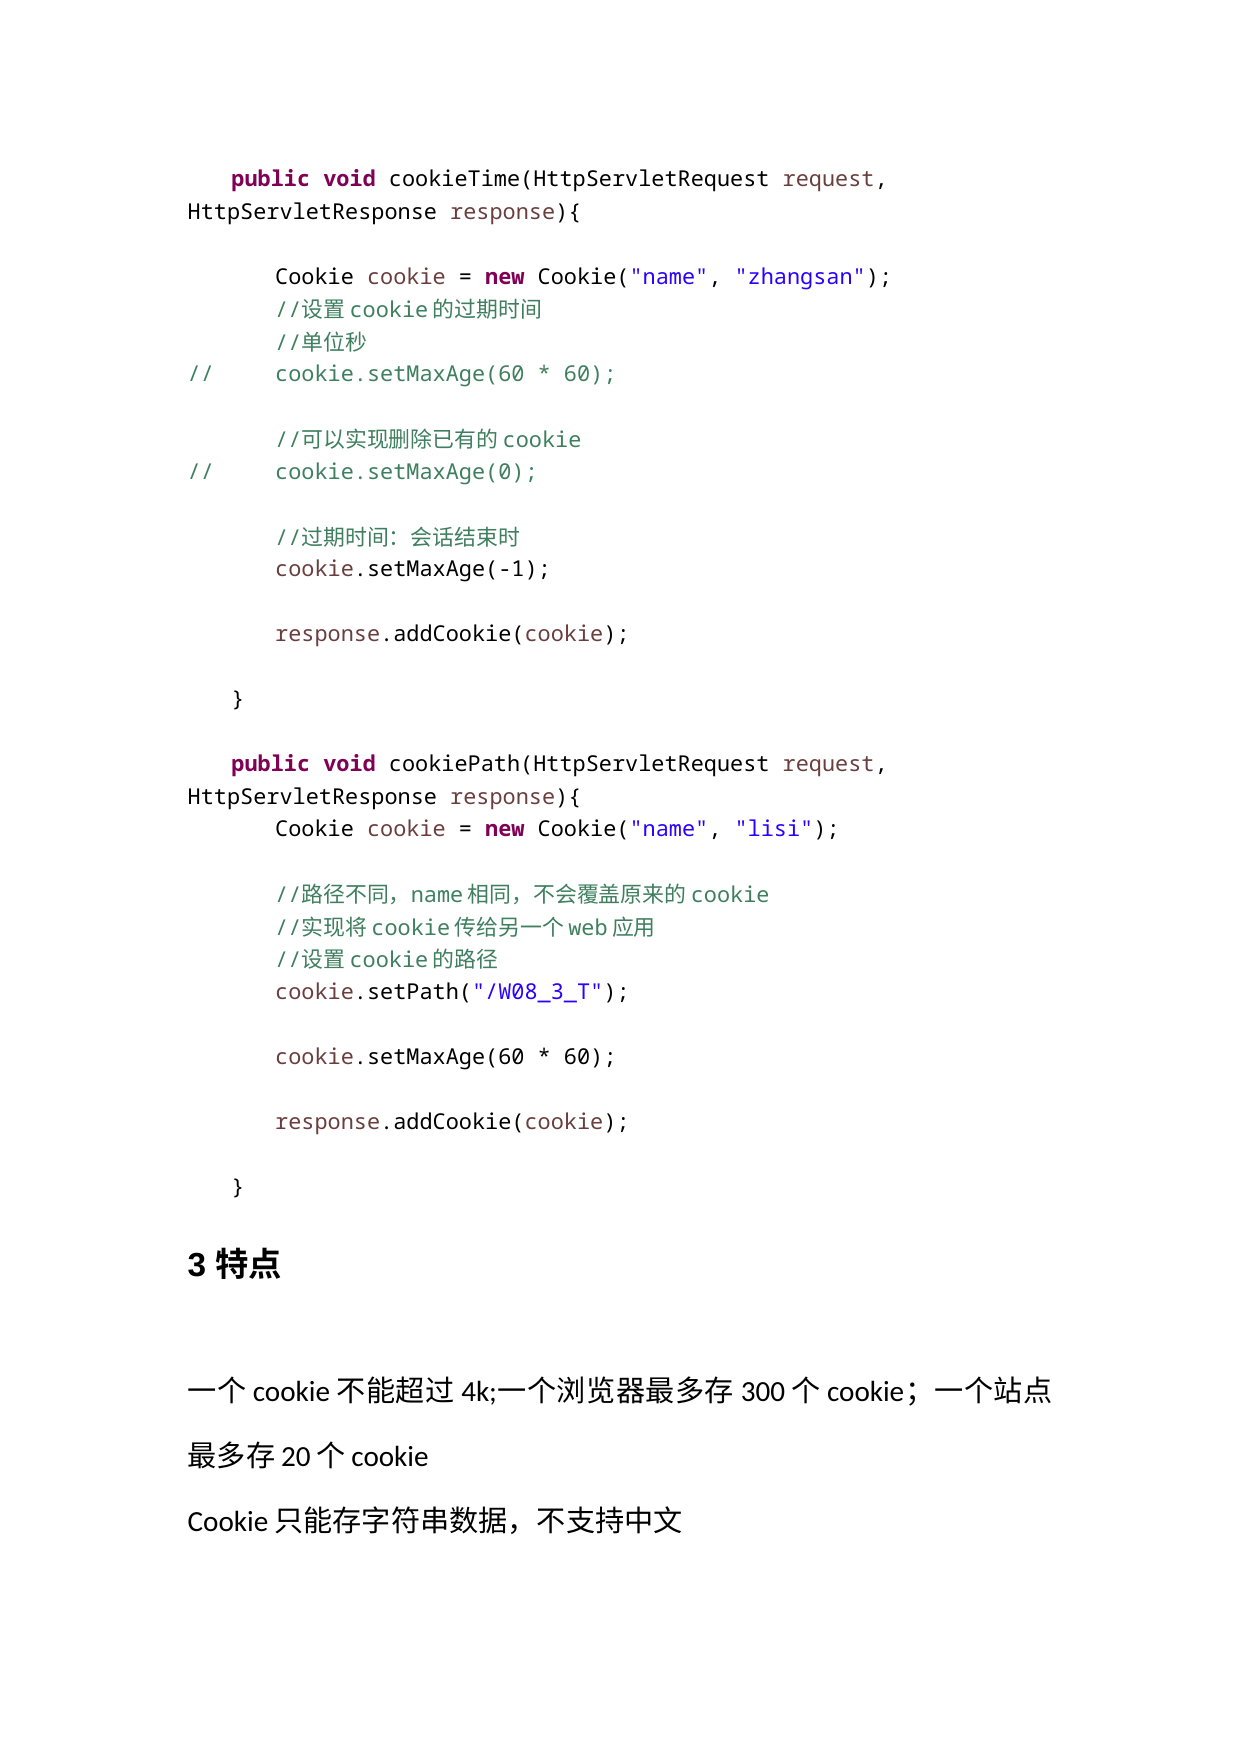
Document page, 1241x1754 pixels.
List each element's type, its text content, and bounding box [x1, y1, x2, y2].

text Cookie只能存字符串数据，不支持中文 [187, 1486, 1053, 1551]
text response.addCookie(cookie); [187, 1104, 1053, 1137]
text public void cookieTime(HttpServletRequest request, HttpServletResponse response){ [187, 162, 1053, 227]
subtitle 3 特点 [187, 1229, 1053, 1294]
text cookie.setMaxAge(-1); [187, 552, 1053, 584]
text // cookie.setMaxAge(0); [187, 454, 1053, 487]
text } [187, 682, 1053, 714]
text 一个cookie不能超过4k;一个浏览器最多存300个cookie；一个站点最多存20个cookie [187, 1356, 1053, 1486]
text cookie.setPath("/W08_3_T"); [187, 974, 1053, 1007]
text //实现将cookie传给另一个web应用 [187, 909, 1053, 942]
text //过期时间：会话结束时 [187, 519, 1053, 552]
text //路径不同，name相同，不会覆盖原来的cookie [187, 877, 1053, 909]
text //可以实现删除已有的cookie [187, 422, 1053, 454]
text //设置cookie的过期时间 [187, 292, 1053, 324]
text Cookie cookie = new Cookie("name", "zhangsan"); [187, 259, 1053, 292]
text Cookie cookie = new Cookie("name", "lisi"); [187, 812, 1053, 844]
text // cookie.setMaxAge(60 * 60); [187, 357, 1053, 389]
text //单位秒 [187, 324, 1053, 357]
text } [187, 1169, 1053, 1202]
text response.addCookie(cookie); [187, 617, 1053, 649]
text cookie.setMaxAge(60 * 60); [187, 1039, 1053, 1072]
text //设置cookie的路径 [187, 942, 1053, 974]
text public void cookiePath(HttpServletRequest request, HttpServletResponse response){ [187, 747, 1053, 812]
